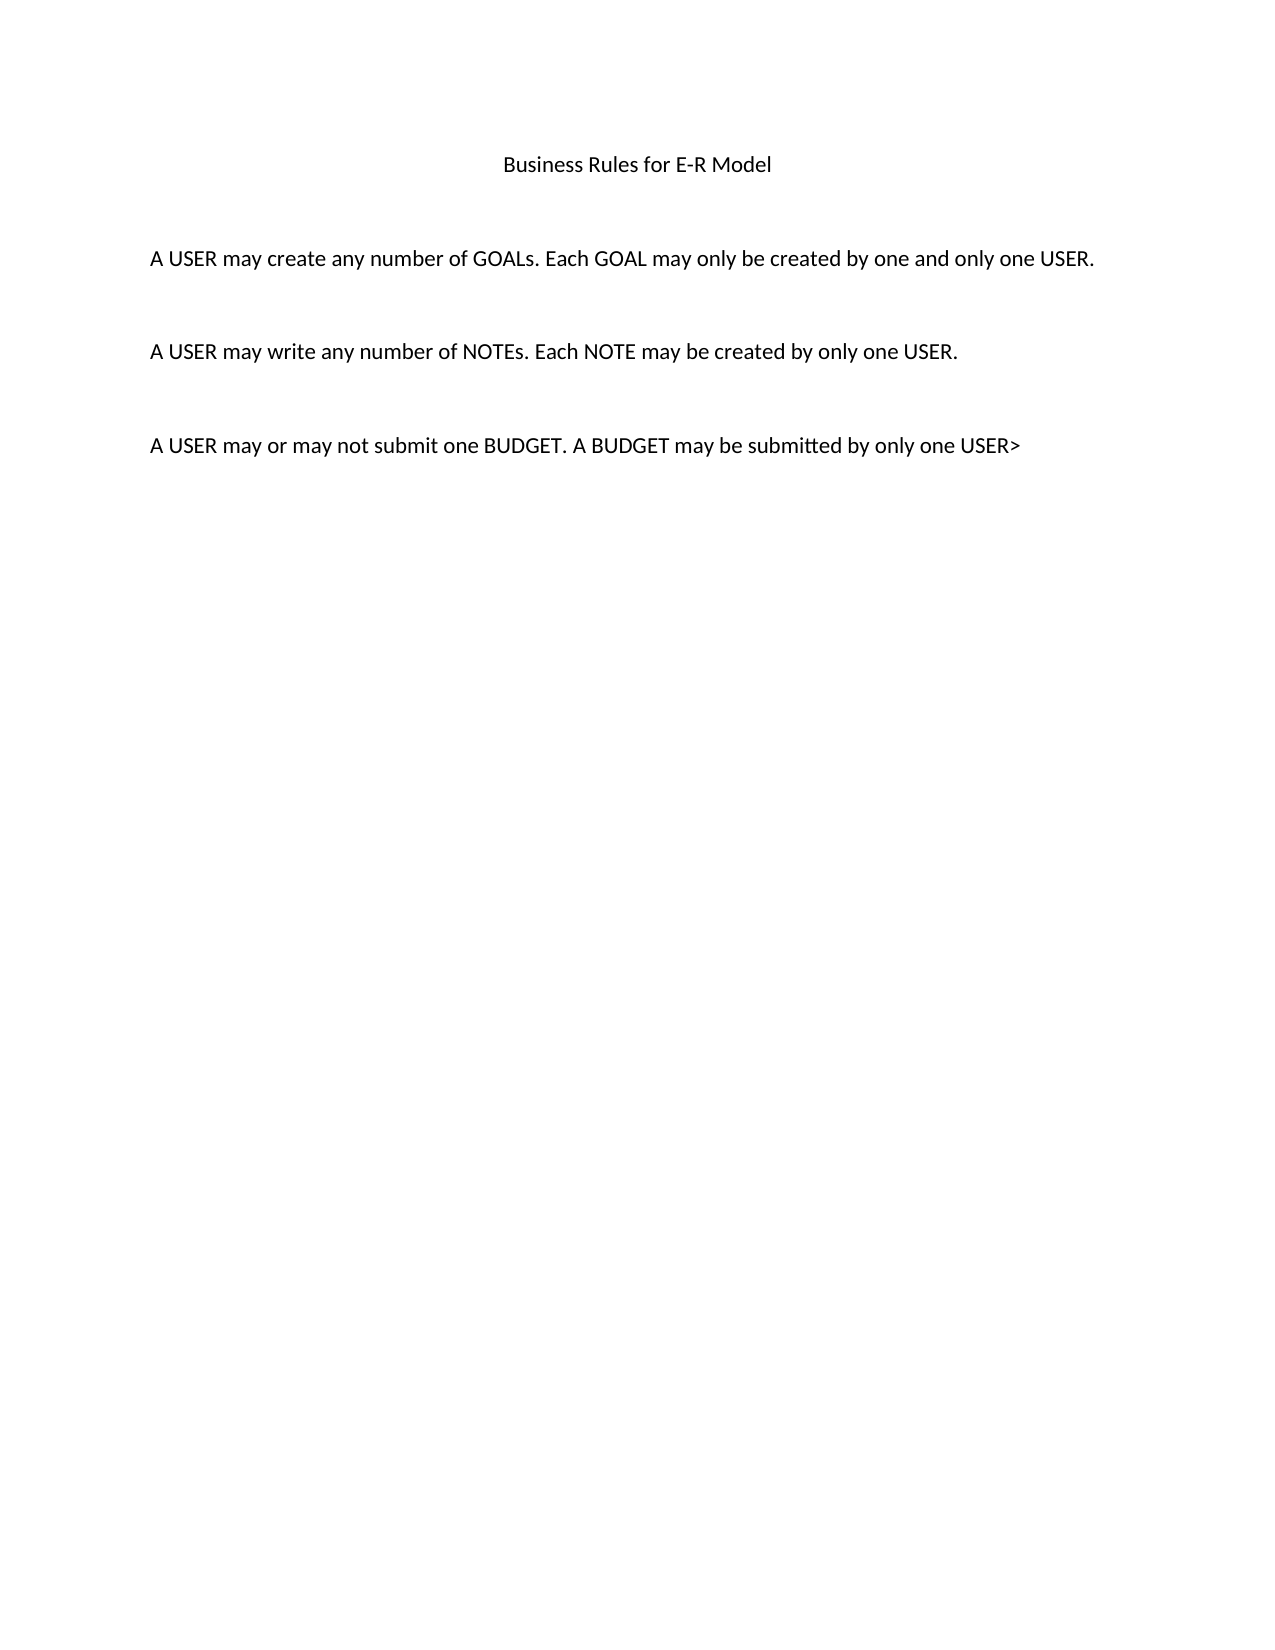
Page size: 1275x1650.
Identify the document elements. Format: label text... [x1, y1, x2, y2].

text A USER may create any number of GOALs. Each GOAL may only be created by one and only one USER. [150, 244, 1125, 272]
text Business Rules for E-R Model [150, 150, 1125, 178]
text A USER may write any number of NOTEs. Each NOTE may be created by only one USER. [150, 337, 1125, 366]
text A USER may or may not submit one BUDGET. A BUDGET may be submitted by only one USER> [150, 431, 1125, 459]
